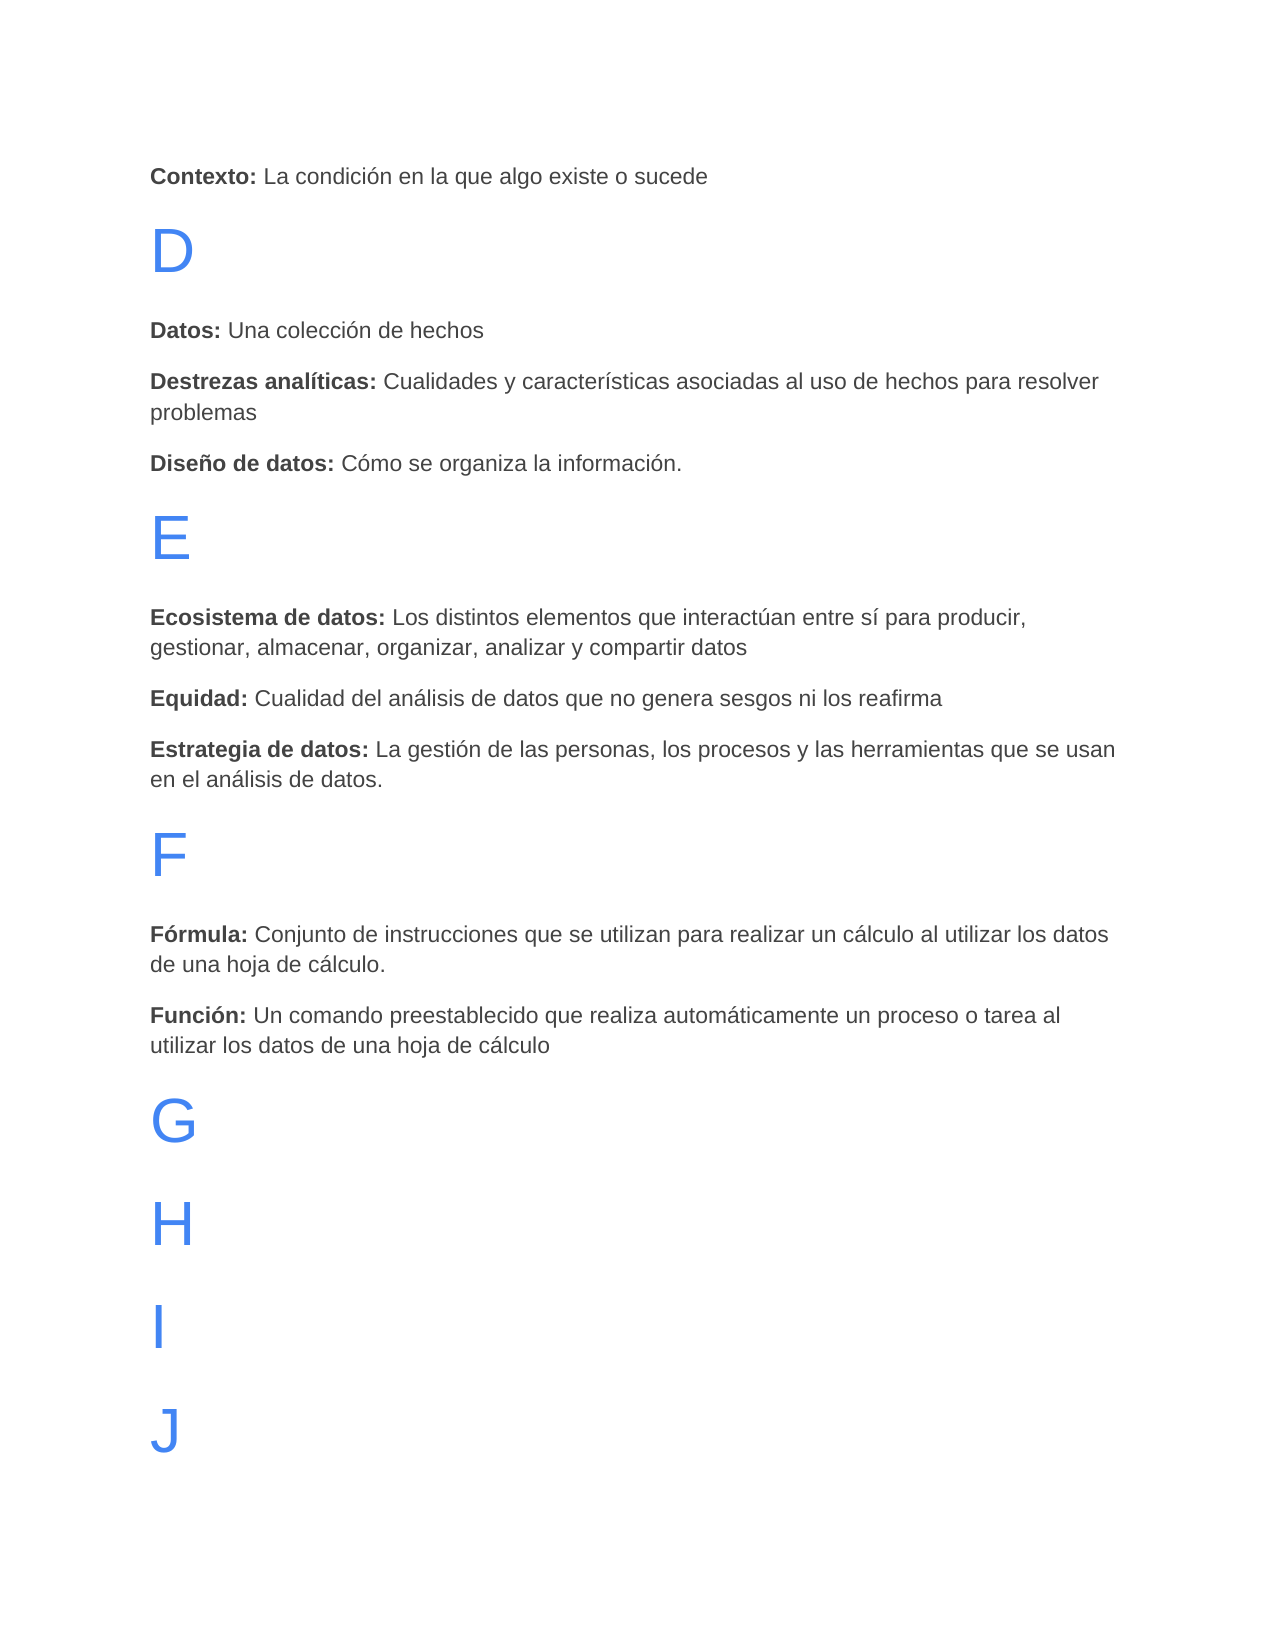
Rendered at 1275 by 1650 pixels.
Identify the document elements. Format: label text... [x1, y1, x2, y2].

text Equidad: Cualidad del análisis de datos que no genera sesgos ni los reafirma [150, 685, 1125, 712]
text Ecosistema de datos: Los distintos elementos que interactúan entre sí para producir, gestionar, almacenar, organizar, analizar y compartir datos [150, 604, 1125, 661]
text Contexto: La condición en la que algo existe o sucede [150, 163, 1125, 189]
text G [150, 1083, 1125, 1155]
text Fórmula: Conjunto de instrucciones que se utilizan para realizar un cálculo al utilizar los datos de una hoja de cálculo. [150, 921, 1125, 977]
text I [150, 1290, 1125, 1362]
text E [150, 501, 1125, 572]
text D [150, 214, 1125, 286]
text Destrezas analíticas: Cualidades y características asociadas al uso de hechos para resolver problemas [150, 368, 1125, 425]
text F [150, 817, 1125, 889]
text Función: Un comando preestablecido que realiza automáticamente un proceso o tarea al utilizar los datos de una hoja de cálculo [150, 1002, 1125, 1059]
text H [150, 1187, 1125, 1259]
text Diseño de datos: Cómo se organiza la información. [150, 449, 1125, 476]
text J [150, 1394, 1125, 1466]
text Estrategia de datos: La gestión de las personas, los procesos y las herramientas que se usan en el análisis de datos. [150, 736, 1125, 793]
text Datos: Una colección de hechos [150, 317, 1125, 343]
